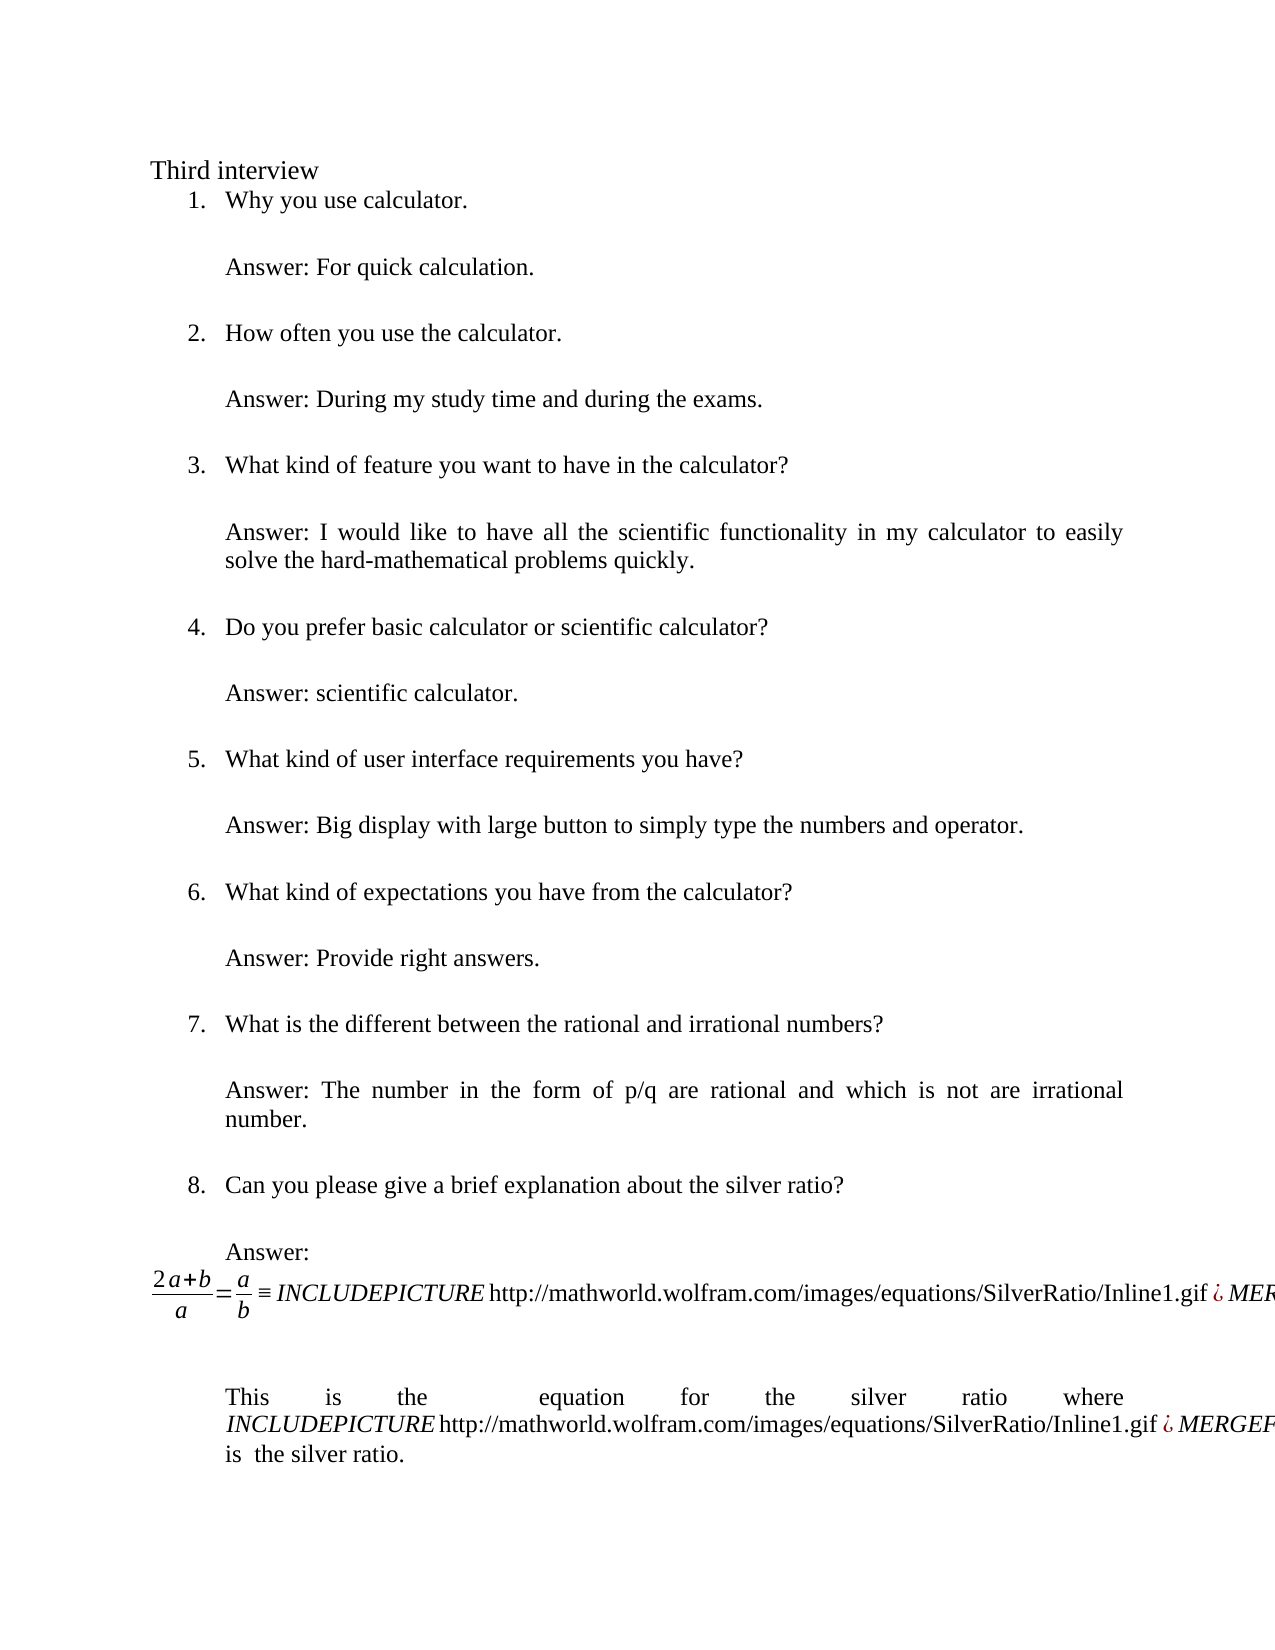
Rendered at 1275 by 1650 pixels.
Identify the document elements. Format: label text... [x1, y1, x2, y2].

text Answer: Big display with large button to simply type the numbers and operator. [225, 810, 1125, 839]
text Answer: The number in the form of p/q are rational and which is not are irrational number. [225, 1075, 1125, 1133]
list What kind of expectations you have from the calculator? [187, 877, 1125, 905]
list What is the different between the rational and irrational numbers? [187, 1009, 1125, 1038]
subtitle Third interview [150, 154, 1125, 185]
list What kind of user interface requirements you have? [187, 744, 1125, 773]
text This is the equation for the silver ratio where is the silver ratio. [225, 1382, 1125, 1468]
list Can you please give a brief explanation about the silver ratio? [187, 1170, 1125, 1199]
text Answer: I would like to have all the scientific functionality in my calculator to easily solve the hard-mathematical problems quickly. [225, 517, 1125, 574]
text Answer: [225, 1237, 1125, 1265]
list How often you use the calculator. [187, 318, 1125, 347]
list What kind of feature you want to have in the calculator? [187, 450, 1125, 479]
text Answer: For quick calculation. [225, 252, 1125, 280]
list Why you use calculator. [187, 185, 1125, 214]
text Answer: Provide right answers. [225, 943, 1125, 972]
list Do you prefer basic calculator or scientific calculator? [187, 612, 1125, 640]
text Answer: During my study time and during the exams. [225, 384, 1125, 413]
text Answer: scientific calculator. [225, 678, 1125, 707]
